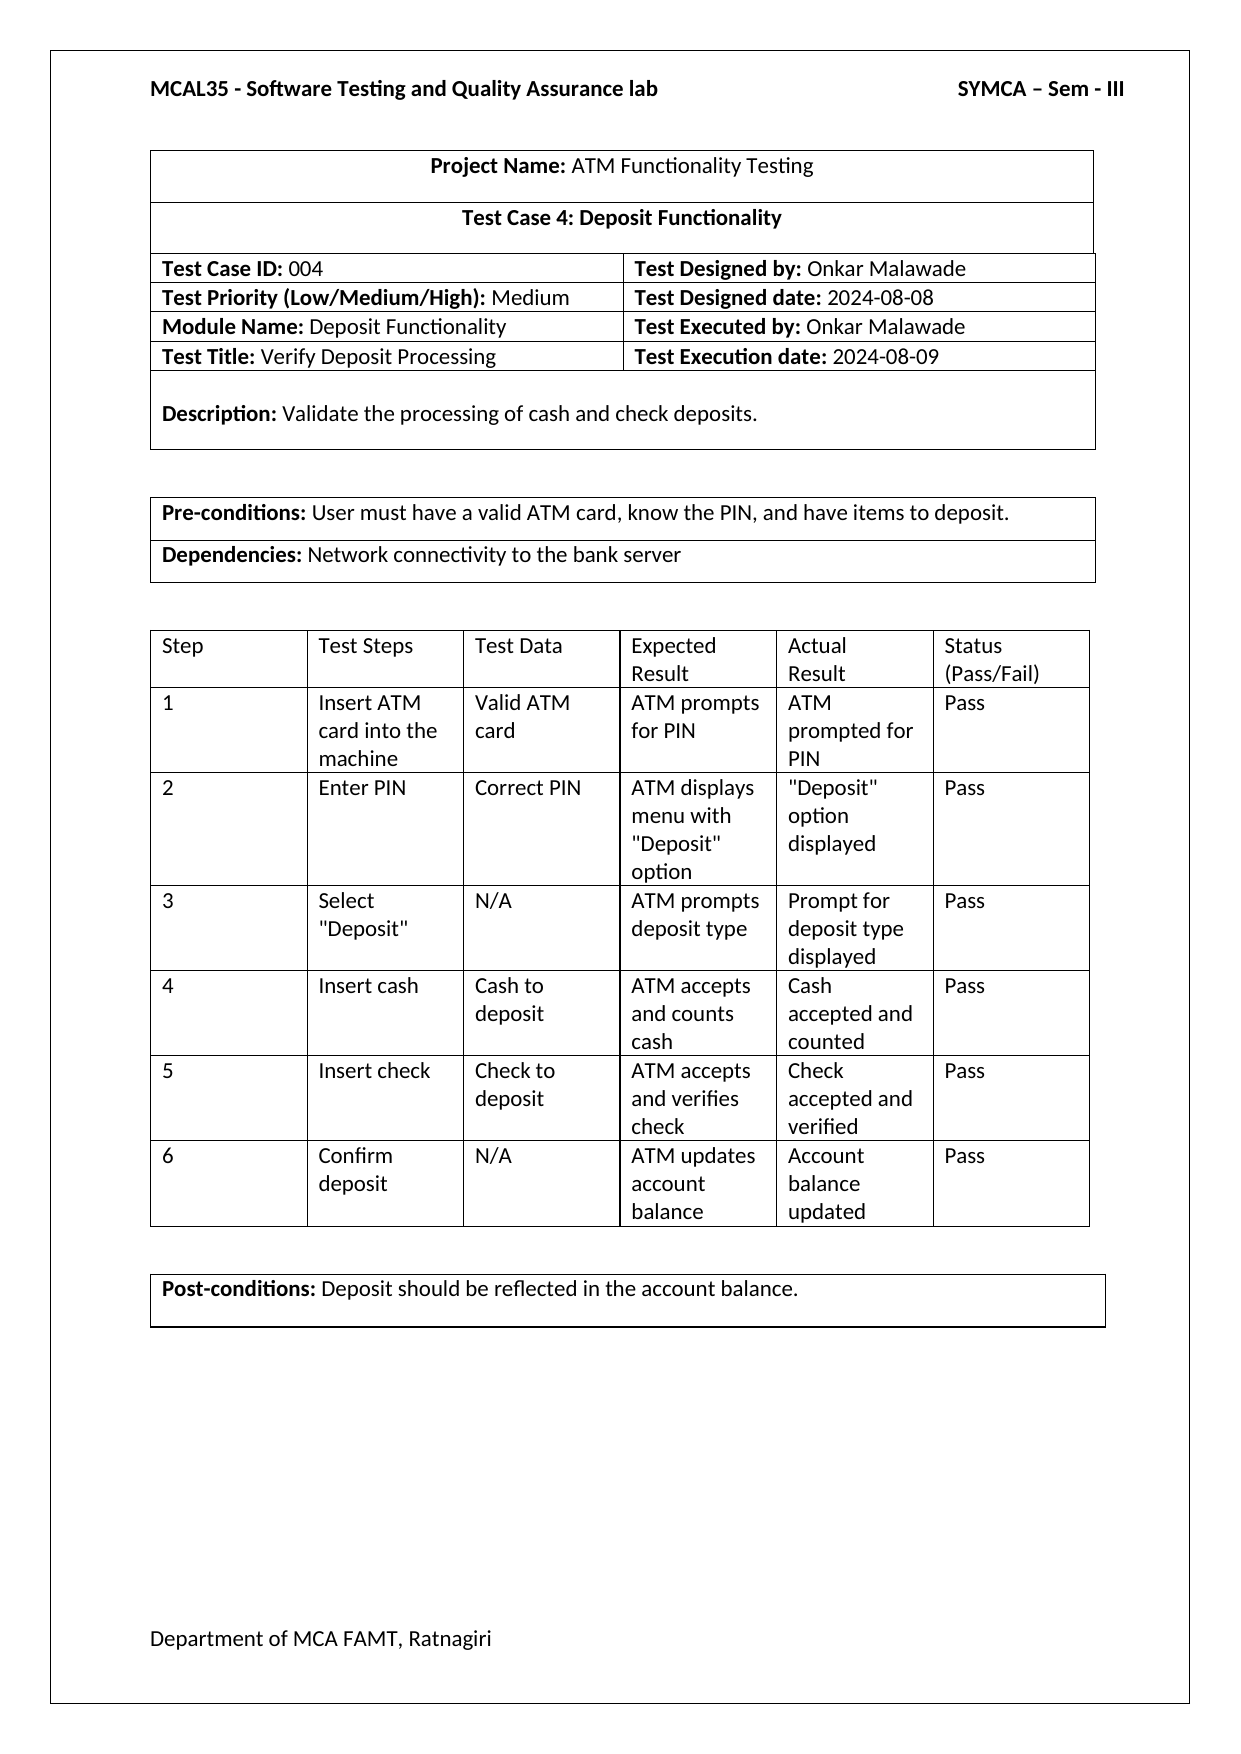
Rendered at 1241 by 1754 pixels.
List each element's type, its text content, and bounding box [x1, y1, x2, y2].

table_cell Confirm deposit [308, 1141, 463, 1226]
table_cell ATM accepts and counts cash [621, 971, 776, 1055]
table_cell 1 [151, 688, 307, 772]
table_cell Module Name: Deposit Functionality [151, 312, 623, 341]
table_cell Cash accepted and counted [777, 971, 933, 1055]
table_cell Test Title: Verify Deposit Processing [151, 342, 623, 370]
table_cell Insert check [308, 1056, 463, 1140]
table_cell "Deposit" option displayed [777, 773, 933, 885]
table_header Step [151, 631, 307, 687]
table_cell Check to deposit [464, 1056, 619, 1140]
table_cell Select "Deposit" [308, 886, 463, 970]
table_cell Test Designed by: Onkar Malawade [624, 254, 1095, 282]
table_cell 5 [151, 1056, 307, 1140]
table_cell Pass [934, 1141, 1089, 1226]
table_cell Pass [934, 773, 1089, 885]
table_cell ATM displays menu with "Deposit" option [621, 773, 776, 885]
table_header Status (Pass/Fail) [934, 631, 1089, 687]
table_cell ATM prompted for PIN [777, 688, 933, 772]
table_cell Pass [934, 1056, 1089, 1140]
table_header Pre-conditions: User must have a valid ATM card, know the PIN, and have items to deposit. [151, 498, 1095, 539]
table_cell Test Case ID: 004 [151, 254, 623, 282]
table_cell Test Case 4: Deposit Functionality [151, 203, 1093, 253]
table_cell Pass [934, 886, 1089, 970]
table_cell Pass [934, 971, 1089, 1055]
table_cell Pass [934, 688, 1089, 772]
table_cell Description: Validate the processing of cash and check deposits. [151, 371, 1095, 449]
table_cell 2 [151, 773, 307, 885]
table_cell ATM accepts and verifies check [621, 1056, 776, 1140]
table_cell Valid ATM card [464, 688, 619, 772]
table_cell Test Priority (Low/Medium/High): Medium [151, 283, 623, 311]
table_cell Dependencies: Network connectivity to the bank server [151, 541, 1095, 582]
table_cell ATM updates account balance [621, 1141, 776, 1226]
table_cell ATM prompts for PIN [621, 688, 776, 772]
table_cell Enter PIN [308, 773, 463, 885]
table_header Expected Result [621, 631, 776, 687]
table_cell Prompt for deposit type displayed [777, 886, 933, 970]
table_header Actual Result [777, 631, 933, 687]
table_header Post-conditions: Deposit should be reflected in the account balance. [151, 1275, 1105, 1326]
table_cell 3 [151, 886, 307, 970]
table_cell 4 [151, 971, 307, 1055]
table_cell Test Execution date: 2024-08-09 [624, 342, 1095, 370]
table_cell ATM prompts deposit type [621, 886, 776, 970]
table_cell Insert cash [308, 971, 463, 1055]
table_header Test Data [464, 631, 619, 687]
table_cell Test Designed date: 2024-08-08 [624, 283, 1095, 311]
table_cell Account balance updated [777, 1141, 933, 1226]
table_cell Correct PIN [464, 773, 619, 885]
table_cell Check accepted and verified [777, 1056, 933, 1140]
table_cell Insert ATM card into the machine [308, 688, 463, 772]
table_header Test Steps [308, 631, 463, 687]
table_cell Test Executed by: Onkar Malawade [624, 312, 1095, 341]
table_header Project Name: ATM Functionality Testing [151, 151, 1093, 202]
table_cell 6 [151, 1141, 307, 1226]
table_cell N/A [464, 886, 619, 970]
table_cell Cash to deposit [464, 971, 619, 1055]
table_cell N/A [464, 1141, 619, 1226]
